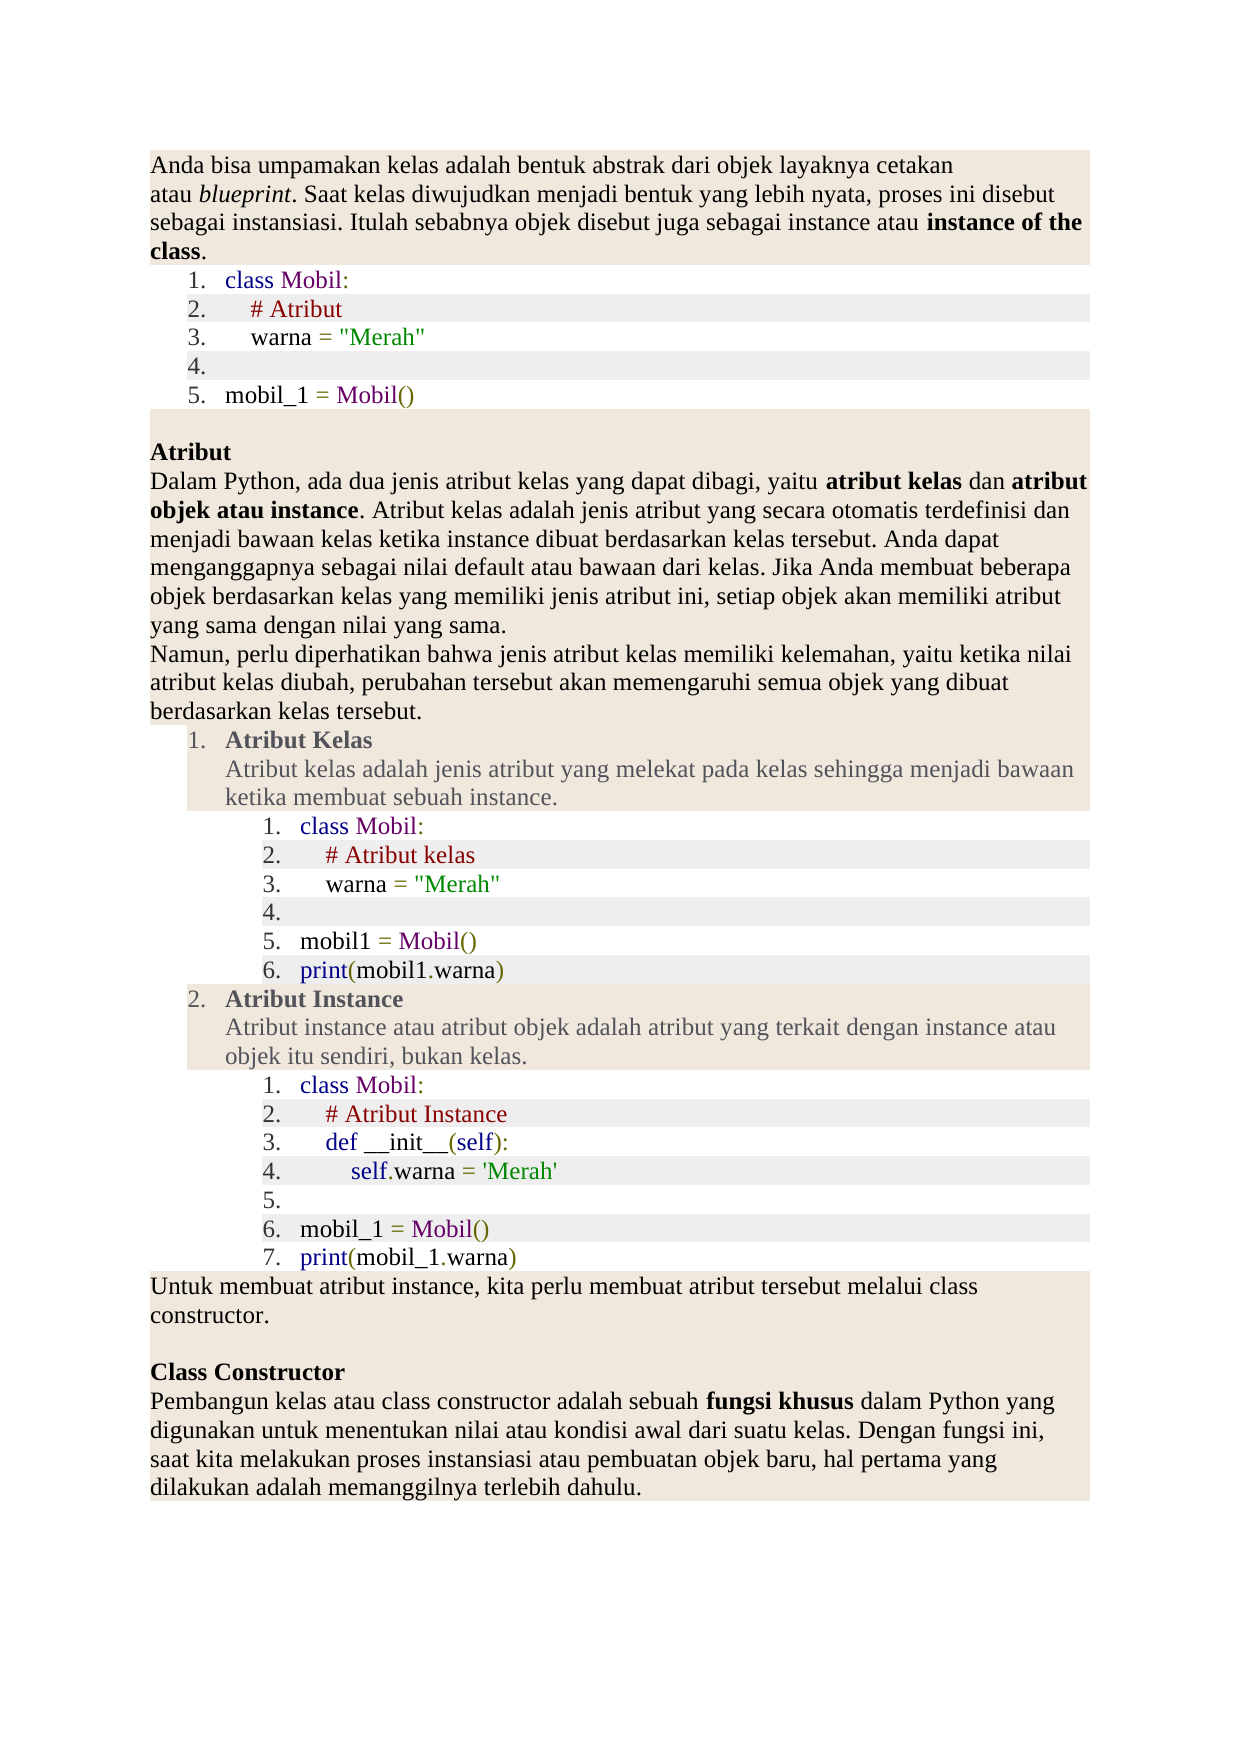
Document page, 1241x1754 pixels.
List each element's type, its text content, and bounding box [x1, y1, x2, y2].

list # Atribut [187, 294, 1090, 322]
text Anda bisa umpamakan kelas adalah bentuk abstrak dari objek layaknya cetakan atau blueprint. Saat kelas diwujudkan menjadi bentuk yang lebih nyata, proses ini disebut sebagai instansiasi. Itulah sebabnya objek disebut juga sebagai instance atau instance of the class. [150, 150, 1090, 265]
list mobil_1 = Mobil() [262, 1214, 1090, 1242]
list warna = "Merah" [187, 322, 1090, 351]
text Atribut [150, 437, 1090, 466]
text Namun, perlu diperhatikan bahwa jenis atribut kelas memiliki kelemahan, yaitu ketika nilai atribut kelas diubah, perubahan tersebut akan memengaruhi semua objek yang dibuat berdasarkan kelas tersebut. [150, 639, 1090, 725]
text Untuk membuat atribut instance, kita perlu membuat atribut tersebut melalui class constructor. [150, 1271, 1090, 1329]
list mobil_1 = Mobil() [187, 380, 1090, 409]
list print(mobil1.warna) [262, 955, 1090, 984]
text Class Constructor [150, 1357, 1090, 1386]
list def __init__(self): [262, 1127, 1090, 1156]
list self.warna = 'Merah' [262, 1156, 1090, 1185]
list print(mobil_1.warna) [262, 1242, 1090, 1271]
list # Atribut kelas [262, 840, 1090, 869]
list Atribut Instance Atribut instance atau atribut objek adalah atribut yang terkait dengan instance atau objek itu sendiri, bukan kelas. [187, 984, 1090, 1070]
list Atribut Kelas Atribut kelas adalah jenis atribut yang melekat pada kelas sehingga menjadi bawaan ketika membuat sebuah instance. [187, 725, 1090, 811]
list class Mobil: [262, 1070, 1090, 1099]
text Dalam Python, ada dua jenis atribut kelas yang dapat dibagi, yaitu atribut kelas dan atribut objek atau instance. Atribut kelas adalah jenis atribut yang secara otomatis terdefinisi dan menjadi bawaan kelas ketika instance dibuat berdasarkan kelas tersebut. Anda dapat menganggapnya sebagai nilai default atau bawaan dari kelas. Jika Anda membuat beberapa objek berdasarkan kelas yang memiliki jenis atribut ini, setiap objek akan memiliki atribut yang sama dengan nilai yang sama. [150, 466, 1090, 639]
list # Atribut Instance [262, 1099, 1090, 1127]
list class Mobil: [187, 265, 1090, 294]
list class Mobil: [262, 811, 1090, 840]
list mobil1 = Mobil() [262, 926, 1090, 955]
text Pembangun kelas atau class constructor adalah sebuah fungsi khusus dalam Python yang digunakan untuk menentukan nilai atau kondisi awal dari suatu kelas. Dengan fungsi ini, saat kita melakukan proses instansiasi atau pembuatan objek baru, hal pertama yang dilakukan adalah memanggilnya terlebih dahulu. [150, 1386, 1090, 1501]
list warna = "Merah" [262, 869, 1090, 897]
